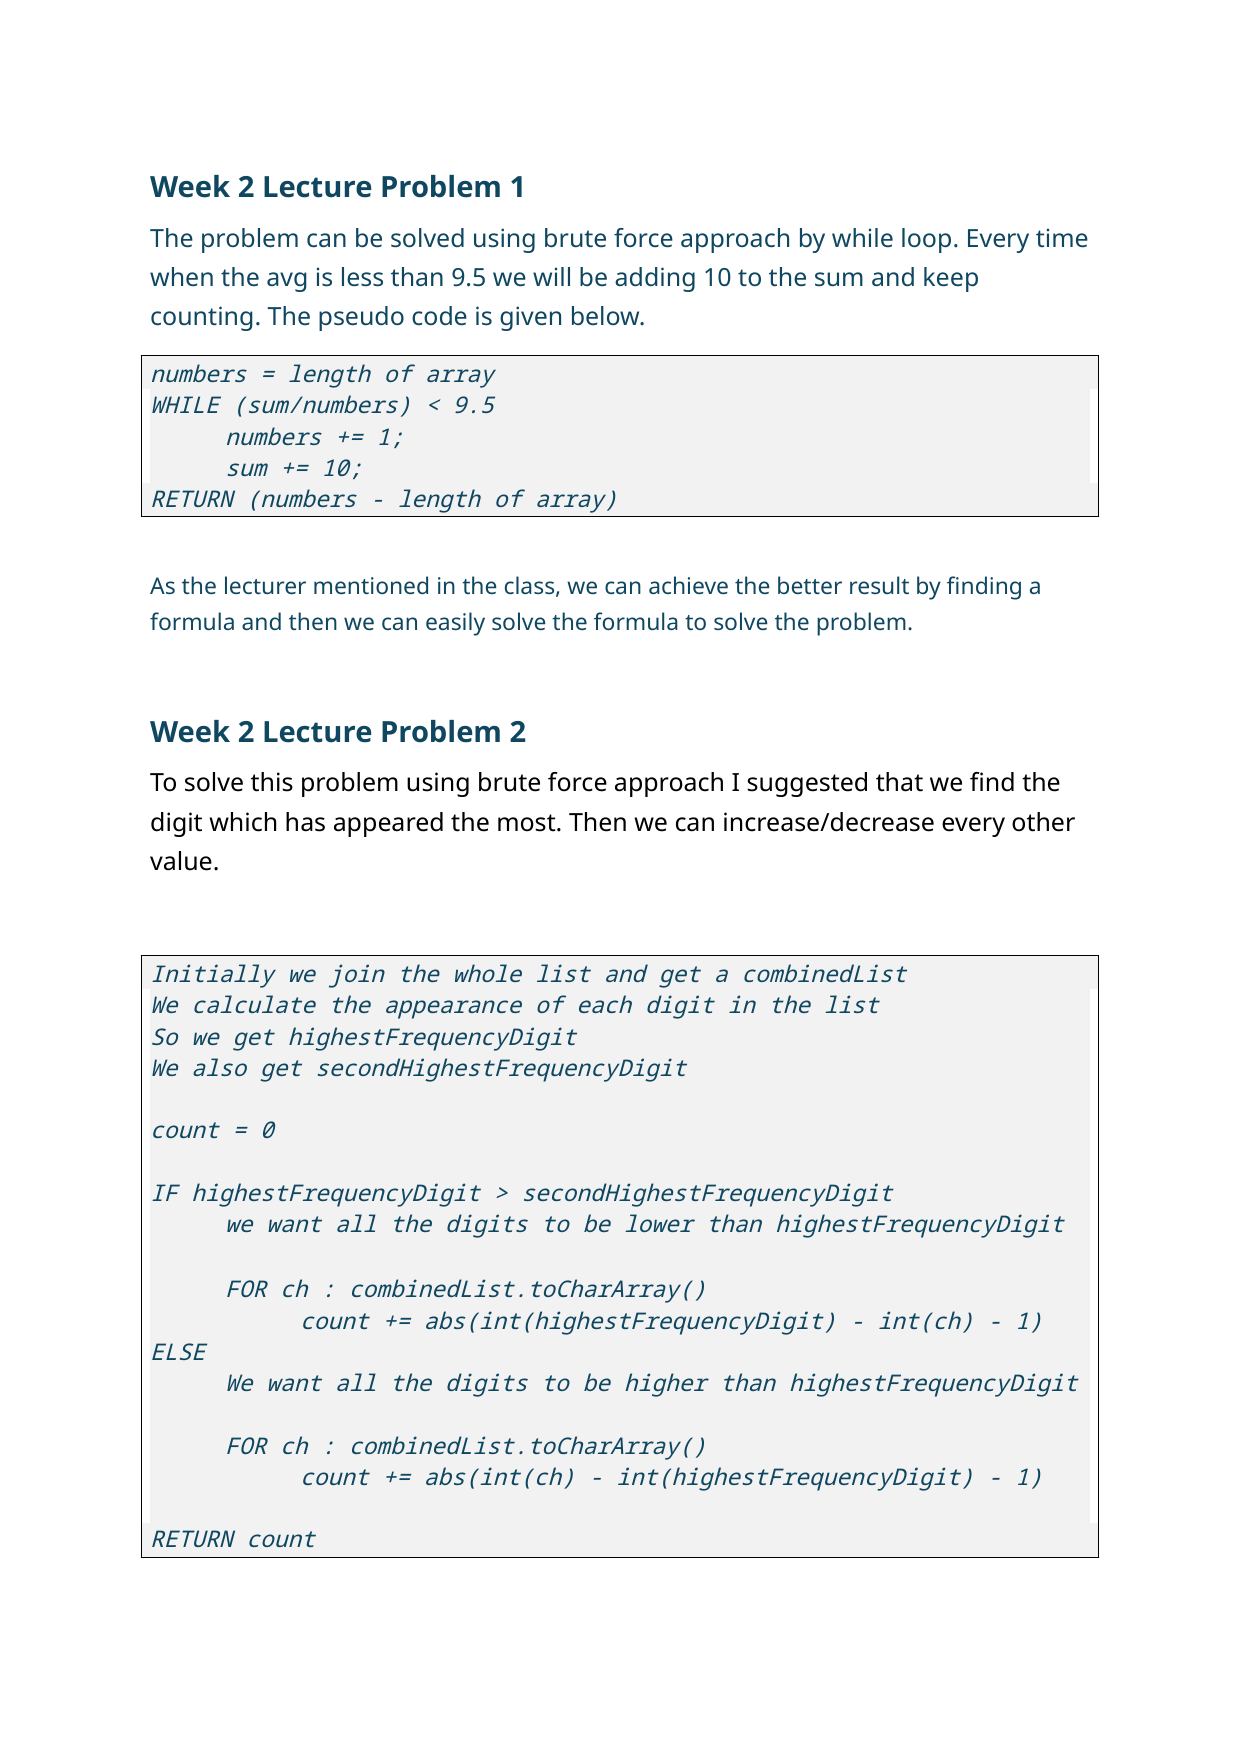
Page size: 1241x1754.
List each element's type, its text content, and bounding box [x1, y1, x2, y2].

subtitle Week 2 Lecture Problem 1 [150, 167, 1090, 206]
text As the lecturer mentioned in the class, we can achieve the better result by finding a formula and then we can easily solve the formula to solve the problem. [150, 570, 1090, 637]
text We also get secondHighestFrequencyDigit [150, 1052, 1090, 1083]
text RETURN (numbers - length of array) [142, 480, 1098, 516]
text numbers += 1; [150, 420, 1090, 452]
text count += abs(int(highestFrequencyDigit) - int(ch) - 1) [150, 1305, 1090, 1336]
text IF highestFrequencyDigit > secondHighestFrequencyDigit [150, 1177, 1090, 1208]
text ELSE [150, 1336, 1090, 1367]
text To solve this problem using brute force approach I suggested that we find the digit which has appeared the most. Then we can increase/decrease every other value. [150, 765, 1090, 877]
text count = 0 [150, 1114, 1090, 1146]
text FOR ch : combinedList.toCharArray() [150, 1430, 1090, 1461]
text We want all the digits to be higher than highestFrequencyDigit [150, 1367, 1090, 1398]
text The problem can be solved using brute force approach by while loop. Every time when the avg is less than 9.5 we will be adding 10 to the sum and keep counting. The pseudo code is given below. [150, 221, 1090, 333]
text We calculate the appearance of each digit in the list [150, 989, 1090, 1021]
subtitle Week 2 Lecture Problem 2 [150, 711, 1090, 751]
text sum += 10; [150, 452, 1090, 480]
text WHILE (sum/numbers) < 9.5 [150, 389, 1090, 420]
text FOR ch : combinedList.toCharArray() [150, 1273, 1090, 1305]
text numbers = length of array [142, 356, 1098, 389]
text RETURN count [142, 1520, 1098, 1557]
text Initially we join the whole list and get a combinedList [142, 956, 1098, 989]
text count += abs(int(ch) - int(highestFrequencyDigit) - 1) [150, 1461, 1090, 1492]
text So we get highestFrequencyDigit [150, 1021, 1090, 1052]
text we want all the digits to be lower than highestFrequencyDigit [150, 1208, 1090, 1239]
